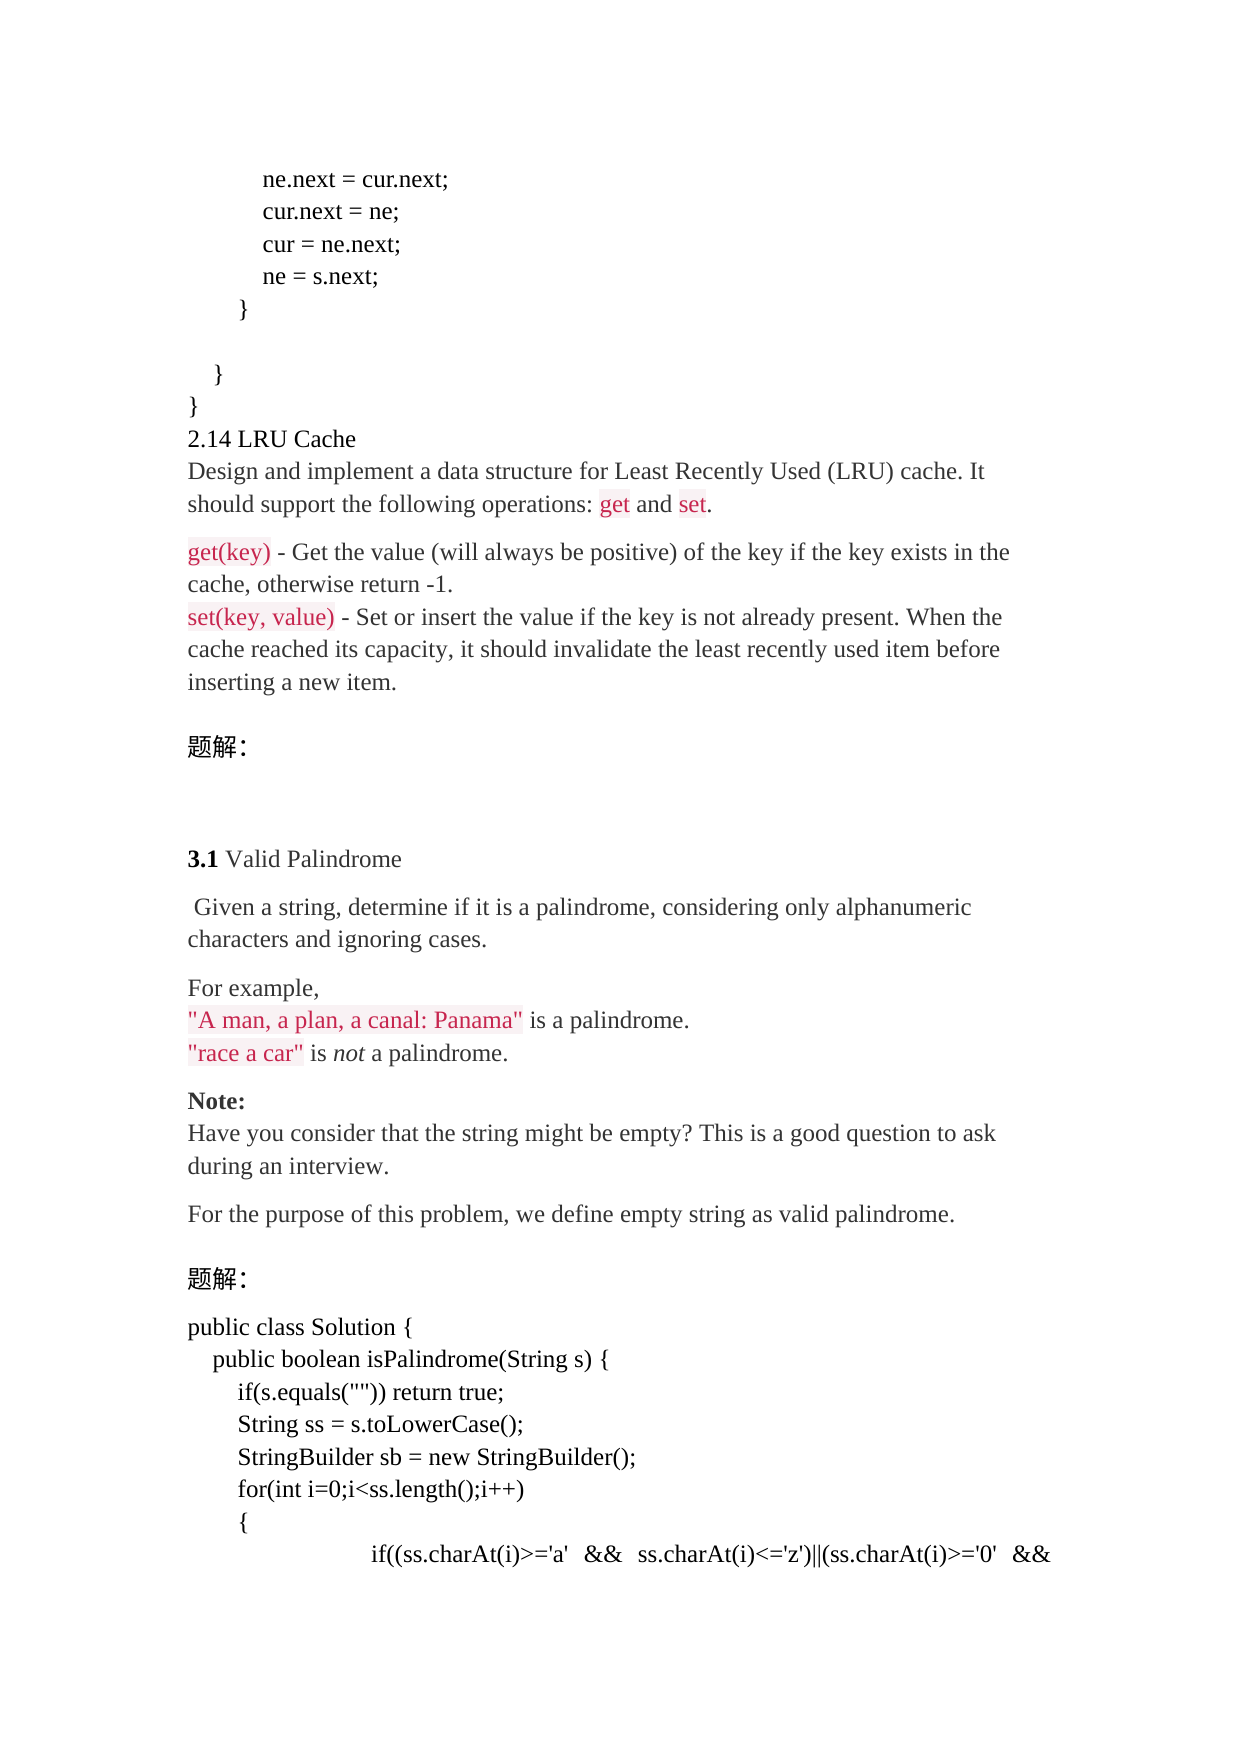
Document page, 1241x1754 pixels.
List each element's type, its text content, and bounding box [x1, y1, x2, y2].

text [187, 1538, 1053, 1570]
subtitle 3.1 Valid Palindrome [187, 842, 1053, 874]
text cur.next = ne; [187, 194, 1053, 227]
text Given a string, determine if it is a palindrome, considering only alphanumeric characters and ignoring cases. [187, 890, 1053, 955]
text Design and implement a data structure for Least Recently Used (LRU) cache. It should support the following operations: get and set. [187, 454, 1053, 519]
text { [187, 1505, 1053, 1538]
text } [187, 357, 1053, 389]
text String ss = s.toLowerCase(); [187, 1408, 1053, 1440]
text cur = ne.next; [187, 227, 1053, 259]
text public boolean isPalindrome(String s) { [187, 1343, 1053, 1375]
text 2.14 LRU Cache [187, 422, 1053, 454]
text For example, "A man, a plan, a canal: Panama" is a palindrome. "race a car" is not a palindrome. [187, 971, 1053, 1068]
text For the purpose of this problem, we define empty string as valid palindrome. [187, 1197, 1053, 1229]
text ne.next = cur.next; [187, 162, 1053, 194]
text } [187, 389, 1053, 422]
text if(s.equals("")) return true; [187, 1375, 1053, 1408]
text 题解： [187, 713, 1053, 778]
text } [187, 292, 1053, 324]
text ne = s.next; [187, 259, 1053, 292]
text StringBuilder sb = new StringBuilder(); [187, 1440, 1053, 1473]
text Note: Have you consider that the string might be empty? This is a good question to ask during an interview. [187, 1084, 1053, 1181]
text 题解： [187, 1245, 1053, 1310]
text public class Solution { [187, 1310, 1053, 1343]
text get(key) - Get the value (will always be positive) of the key if the key exists in the cache, otherwise return -1. set(key, value) - Set or insert the value if the key is not already present. When the cache reached its capacity, it should invalidate the least recently used item before inserting a new item. [187, 535, 1053, 698]
text for(int i=0;i<ss.length();i++) [187, 1473, 1053, 1505]
